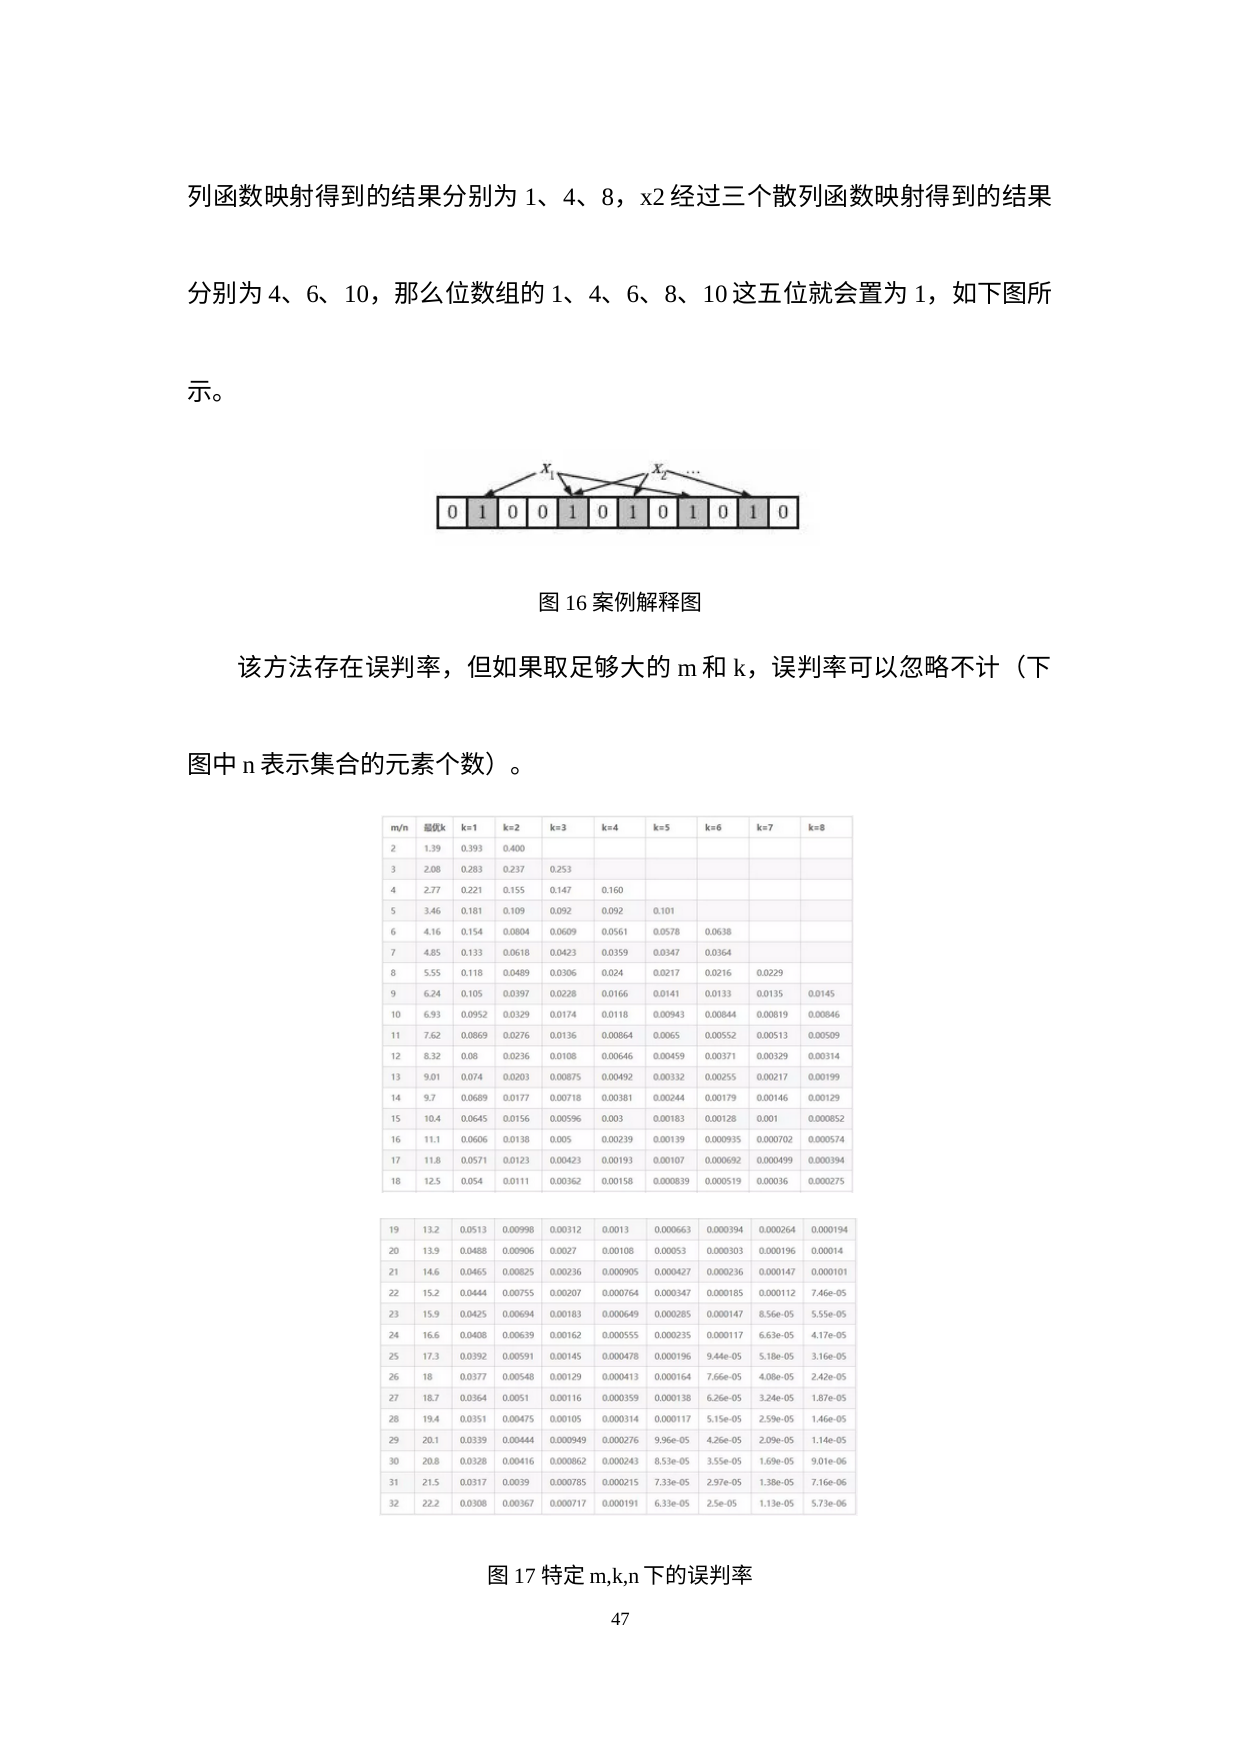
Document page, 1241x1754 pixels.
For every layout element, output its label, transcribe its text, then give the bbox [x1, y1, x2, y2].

picture [379, 813, 861, 1194]
picture [398, 440, 842, 564]
text 图17 特定m,k,n下的误判率 [187, 1557, 1053, 1590]
text 该方法存在误判率，但如果取足够大的m和k，误判率可以忽略不计（下图中n表示集合的元素个数）。 [187, 633, 1053, 795]
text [187, 162, 1053, 422]
picture [378, 1217, 862, 1518]
text 图16 案例解释图 [187, 584, 1053, 617]
